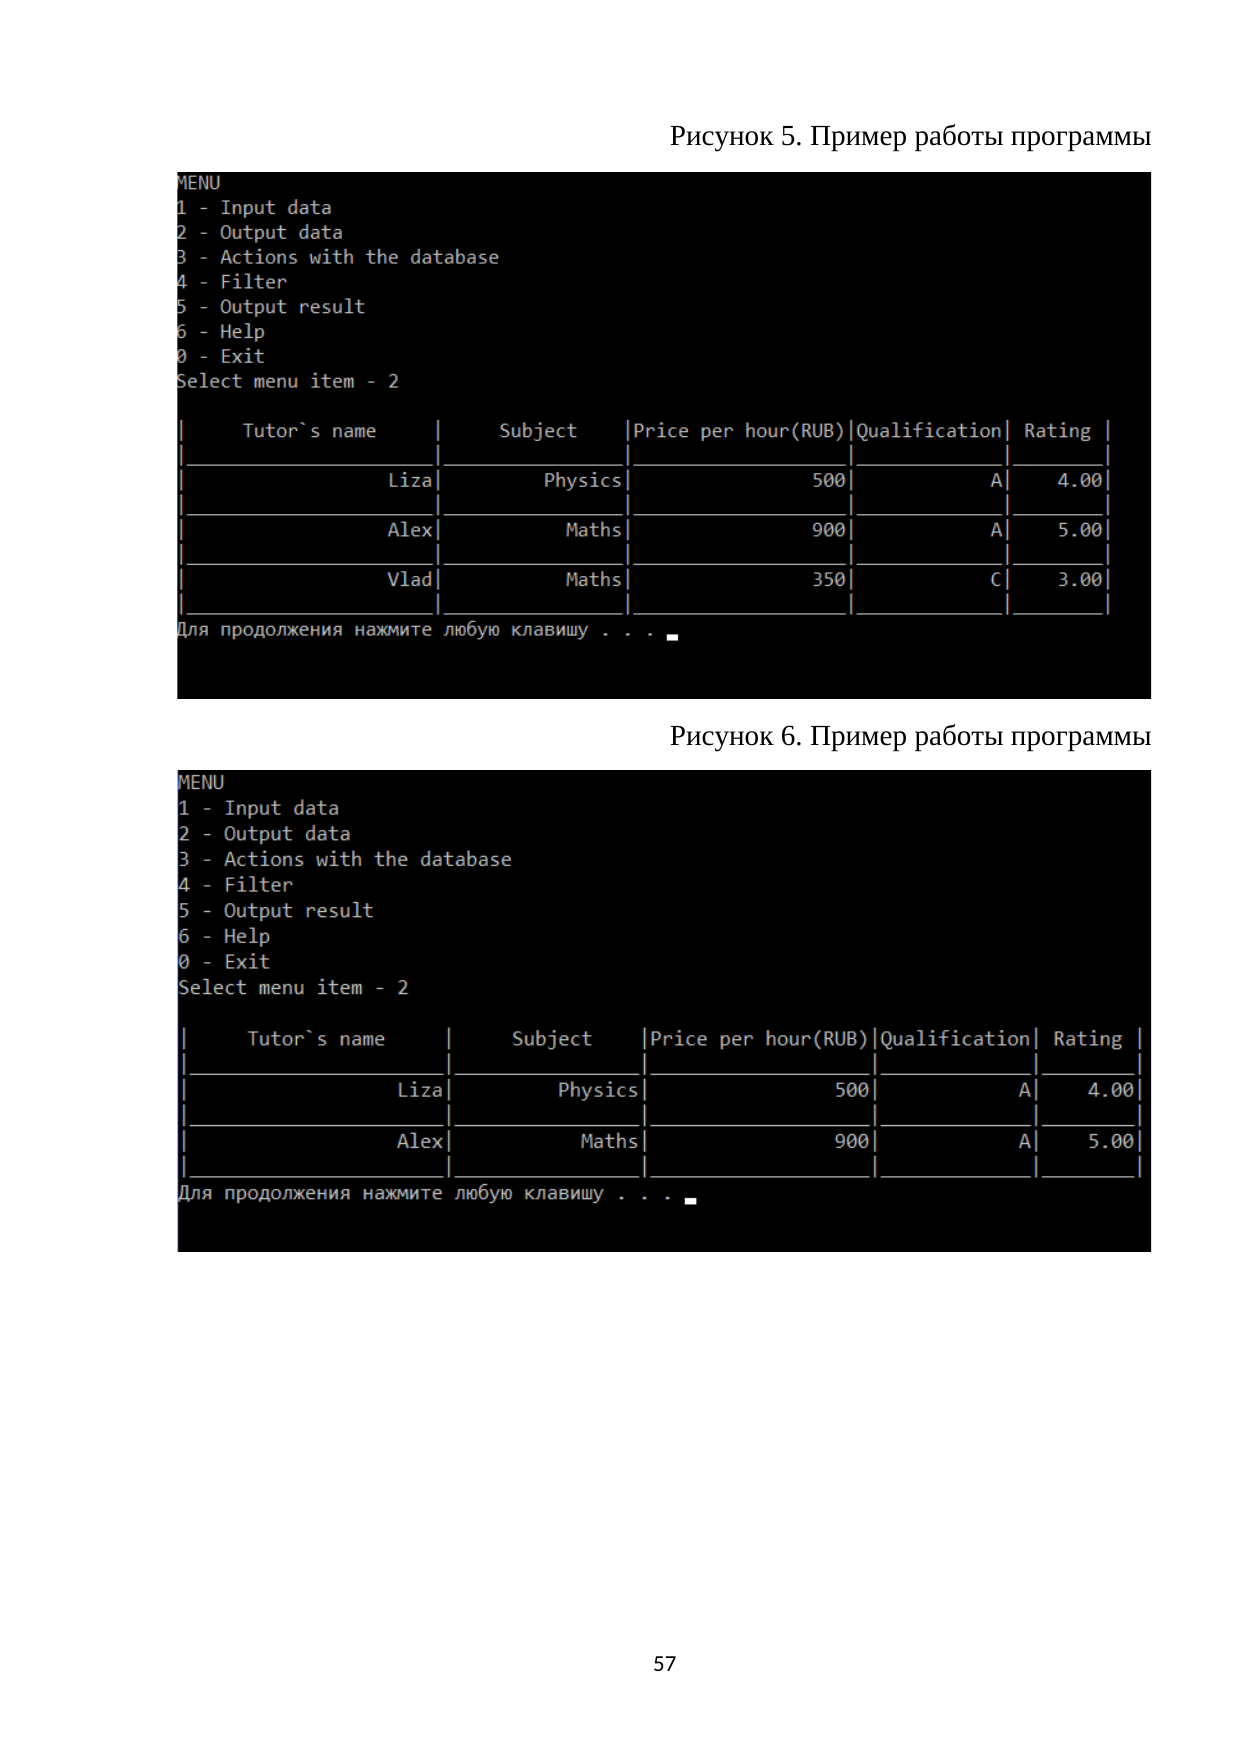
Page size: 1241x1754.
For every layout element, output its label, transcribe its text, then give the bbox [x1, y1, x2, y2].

text Рисунок 5. Пример работы программы [177, 118, 1152, 152]
picture [177, 172, 1152, 699]
text Рисунок 6. Пример работы программы [177, 718, 1152, 751]
picture [177, 770, 1152, 1252]
